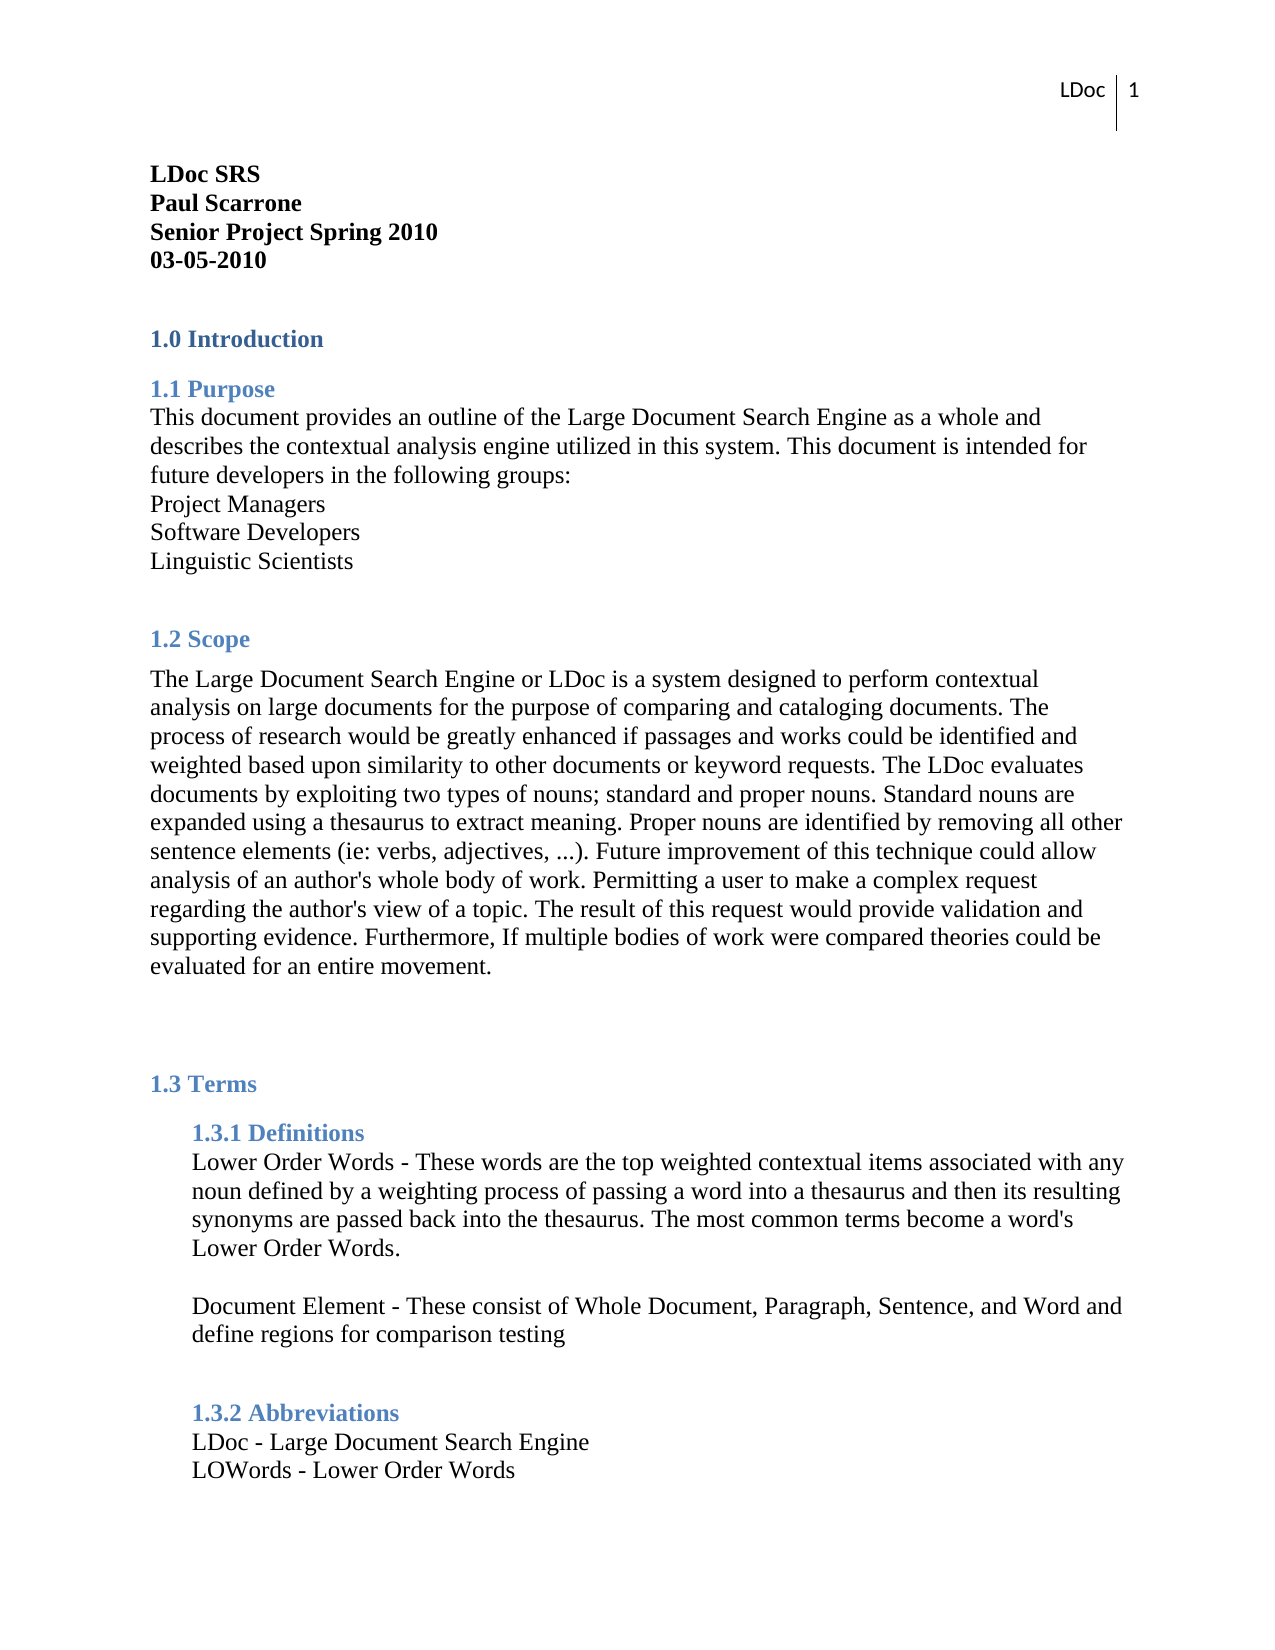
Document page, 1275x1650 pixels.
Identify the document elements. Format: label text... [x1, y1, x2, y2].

subtitle 1.1 Purpose [150, 374, 1125, 402]
text LOWords - Lower Order Words [192, 1455, 1125, 1484]
text LDoc - Large Document Search Engine [192, 1427, 1125, 1455]
text The Large Document Search Engine or LDoc is a system designed to perform contextual analysis on large documents for the purpose of comparing and cataloging documents. The process of research would be greatly enhanced if passages and works could be identified and weighted based upon similarity to other documents or keyword requests. The LDoc evaluates documents by exploiting two types of nouns; standard and proper nouns. Standard nouns are expanded using a thesaurus to extract meaning. Proper nouns are identified by removing all other sentence elements (ie: verbs, adjectives, ...). Future improvement of this technique could allow analysis of an author's whole body of work. Permitting a user to make a complex request regarding the author's view of a topic. The result of this request would provide validation and supporting evidence. Furthermore, If multiple bodies of work were compared theories could be evaluated for an entire movement. [150, 664, 1125, 980]
text Linguistic Scientists [150, 546, 1125, 575]
subtitle 1.3.2 Abbreviations [150, 1398, 1125, 1427]
text 03-05-2010 [150, 245, 1125, 274]
text Project Managers [150, 489, 1125, 517]
subtitle 1.3 Terms [150, 1069, 1125, 1097]
text Document Element - These consist of Whole Document, Paragraph, Sentence, and Word and define regions for comparison testing [192, 1291, 1125, 1348]
subtitle 1.3.1 Definitions [150, 1118, 1125, 1147]
subtitle 1.0 Introduction [150, 324, 1125, 353]
text Software Developers [150, 517, 1125, 546]
subtitle 1.2 Scope [150, 624, 1125, 653]
text This document provides an outline of the Large Document Search Engine as a whole and describes the contextual analysis engine utilized in this system. This document is intended for future developers in the following groups: [150, 402, 1125, 489]
text Senior Project Spring 2010 [150, 217, 1125, 245]
text Lower Order Words - These words are the top weighted contextual items associated with any noun defined by a weighting process of passing a word into a thesaurus and then its resulting synonyms are passed back into the thesaurus. The most common terms become a word's Lower Order Words. [192, 1147, 1125, 1262]
text LDoc SRS [150, 159, 1125, 188]
text Paul Scarrone [150, 188, 1125, 217]
